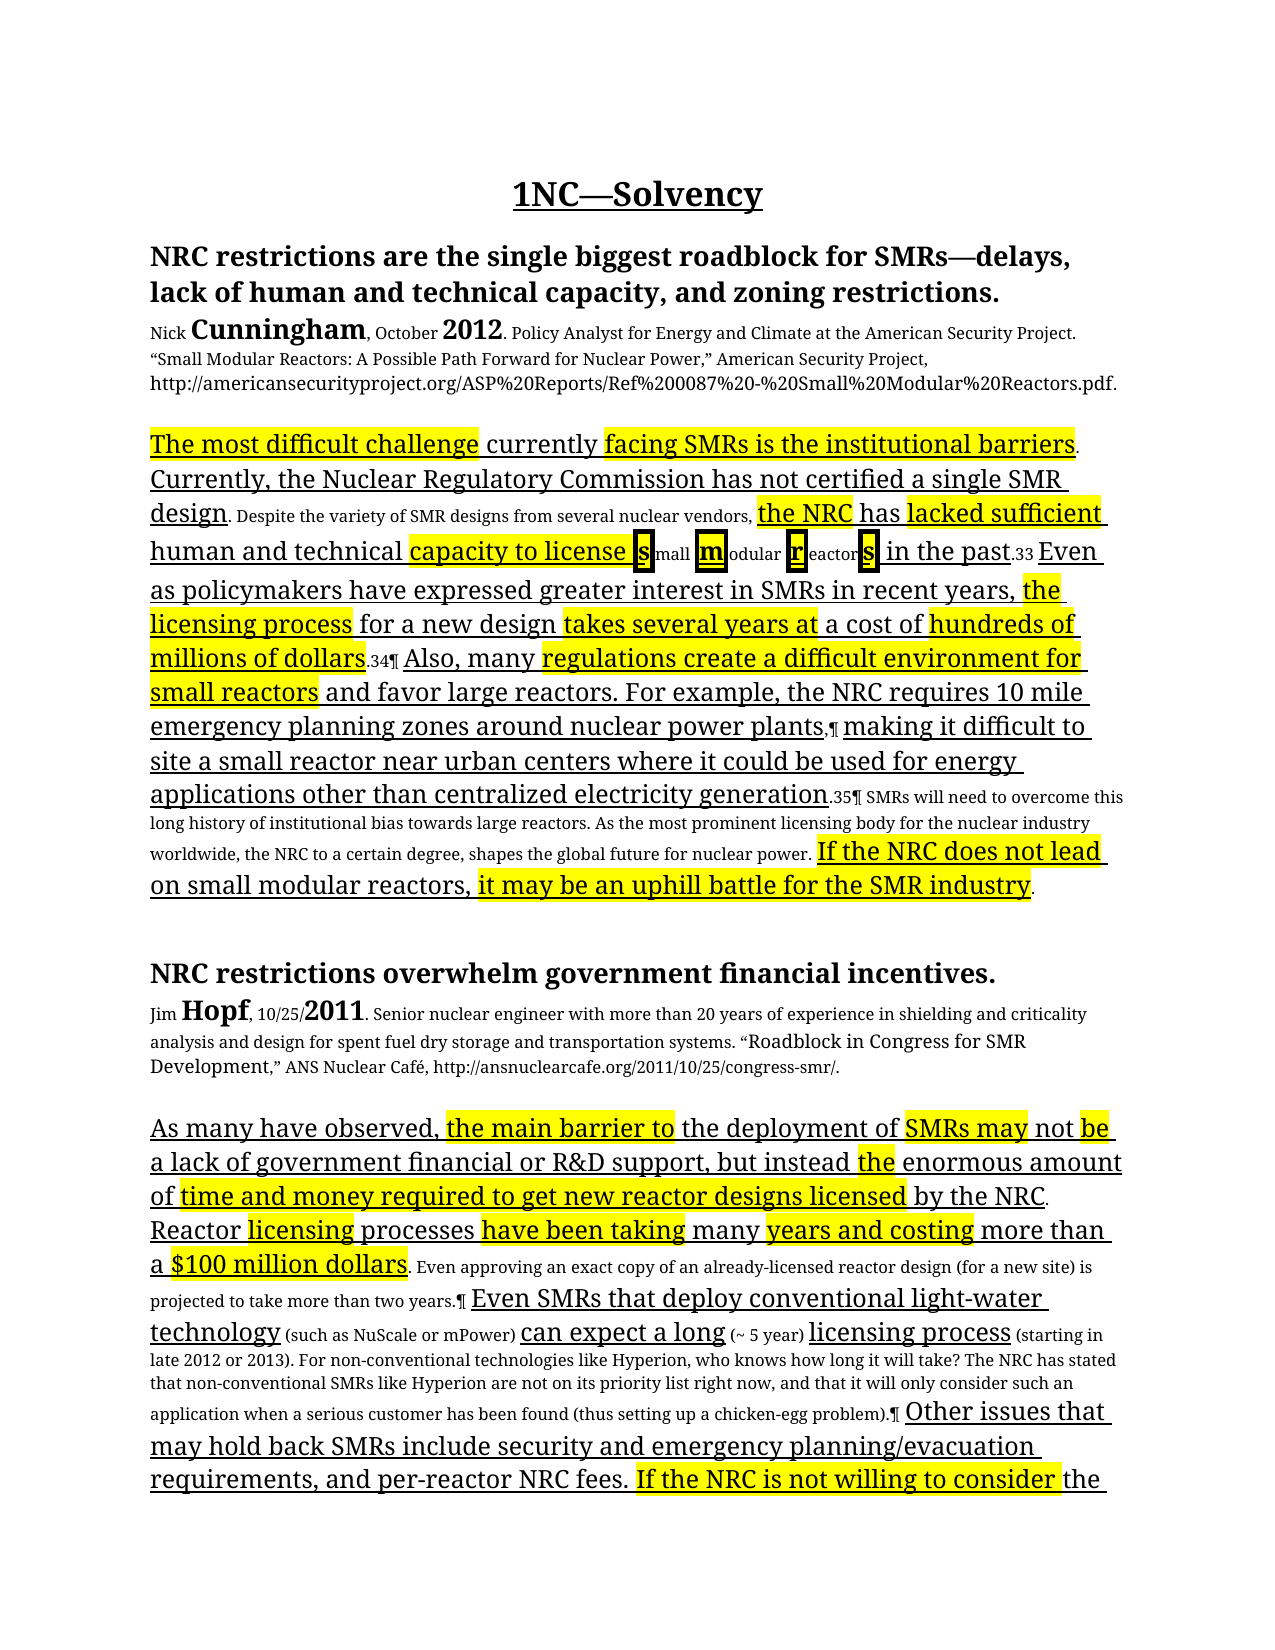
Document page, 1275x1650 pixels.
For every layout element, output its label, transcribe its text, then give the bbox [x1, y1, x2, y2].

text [150, 1110, 1125, 1496]
subtitle NRC restrictions are the single biggest roadblock for SMRs—delays, lack of human and technical capacity, and zoning restrictions. [150, 237, 1125, 311]
text Jim Hopf, 10/25/2011. Senior nuclear engineer with more than 20 years of experience in shielding and criticality analysis and design for spent fuel dry storage and transportation systems. “Roadblock in Congress for SMR Development,” ANS Nuclear Café, http://ansnuclearcafe.org/2011/10/25/congress-smr/. [150, 991, 1125, 1079]
text Nick Cunningham, October 2012. Policy Analyst for Energy and Climate at the American Security Project. “Small Modular Reactors: A Possible Path Forward for Nuclear Power,” American Security Project, http://americansecurityproject.org/ASP%20Reports/Ref%200087%20-%20Small%20Modular%20Reactors.pdf. [150, 311, 1125, 396]
subtitle 1NC—Solvency [150, 171, 1125, 216]
subtitle NRC restrictions overwhelm government financial incentives. [150, 954, 1125, 991]
text The most difficult challenge currently facing SMRs is the institutional barriers. Currently, the Nuclear Regulatory Commission has not certified a single SMR design. Despite the variety of SMR designs from several nuclear vendors, the NRC has lacked sufficient human and technical capacity to license small modular reactors in the past.33 Even as policymakers have expressed greater interest in SMRs in recent years, the licensing process for a new design takes several years at a cost of hundreds of millions of dollars.34¶ Also, many regulations create a difficult environment for small reactors and favor large reactors. For example, the NRC requires 10 mile emergency planning zones around nuclear power plants,¶ making it difficult to site a small reactor near urban centers where it could be used for energy applications other than centralized electricity generation.35¶ SMRs will need to overcome this long history of institutional bias towards large reactors. As the most prominent licensing body for the nuclear industry worldwide, the NRC to a certain degree, shapes the global future for nuclear power. If the NRC does not lead on small modular reactors, it may be an uphill battle for the SMR industry. [150, 427, 1125, 902]
